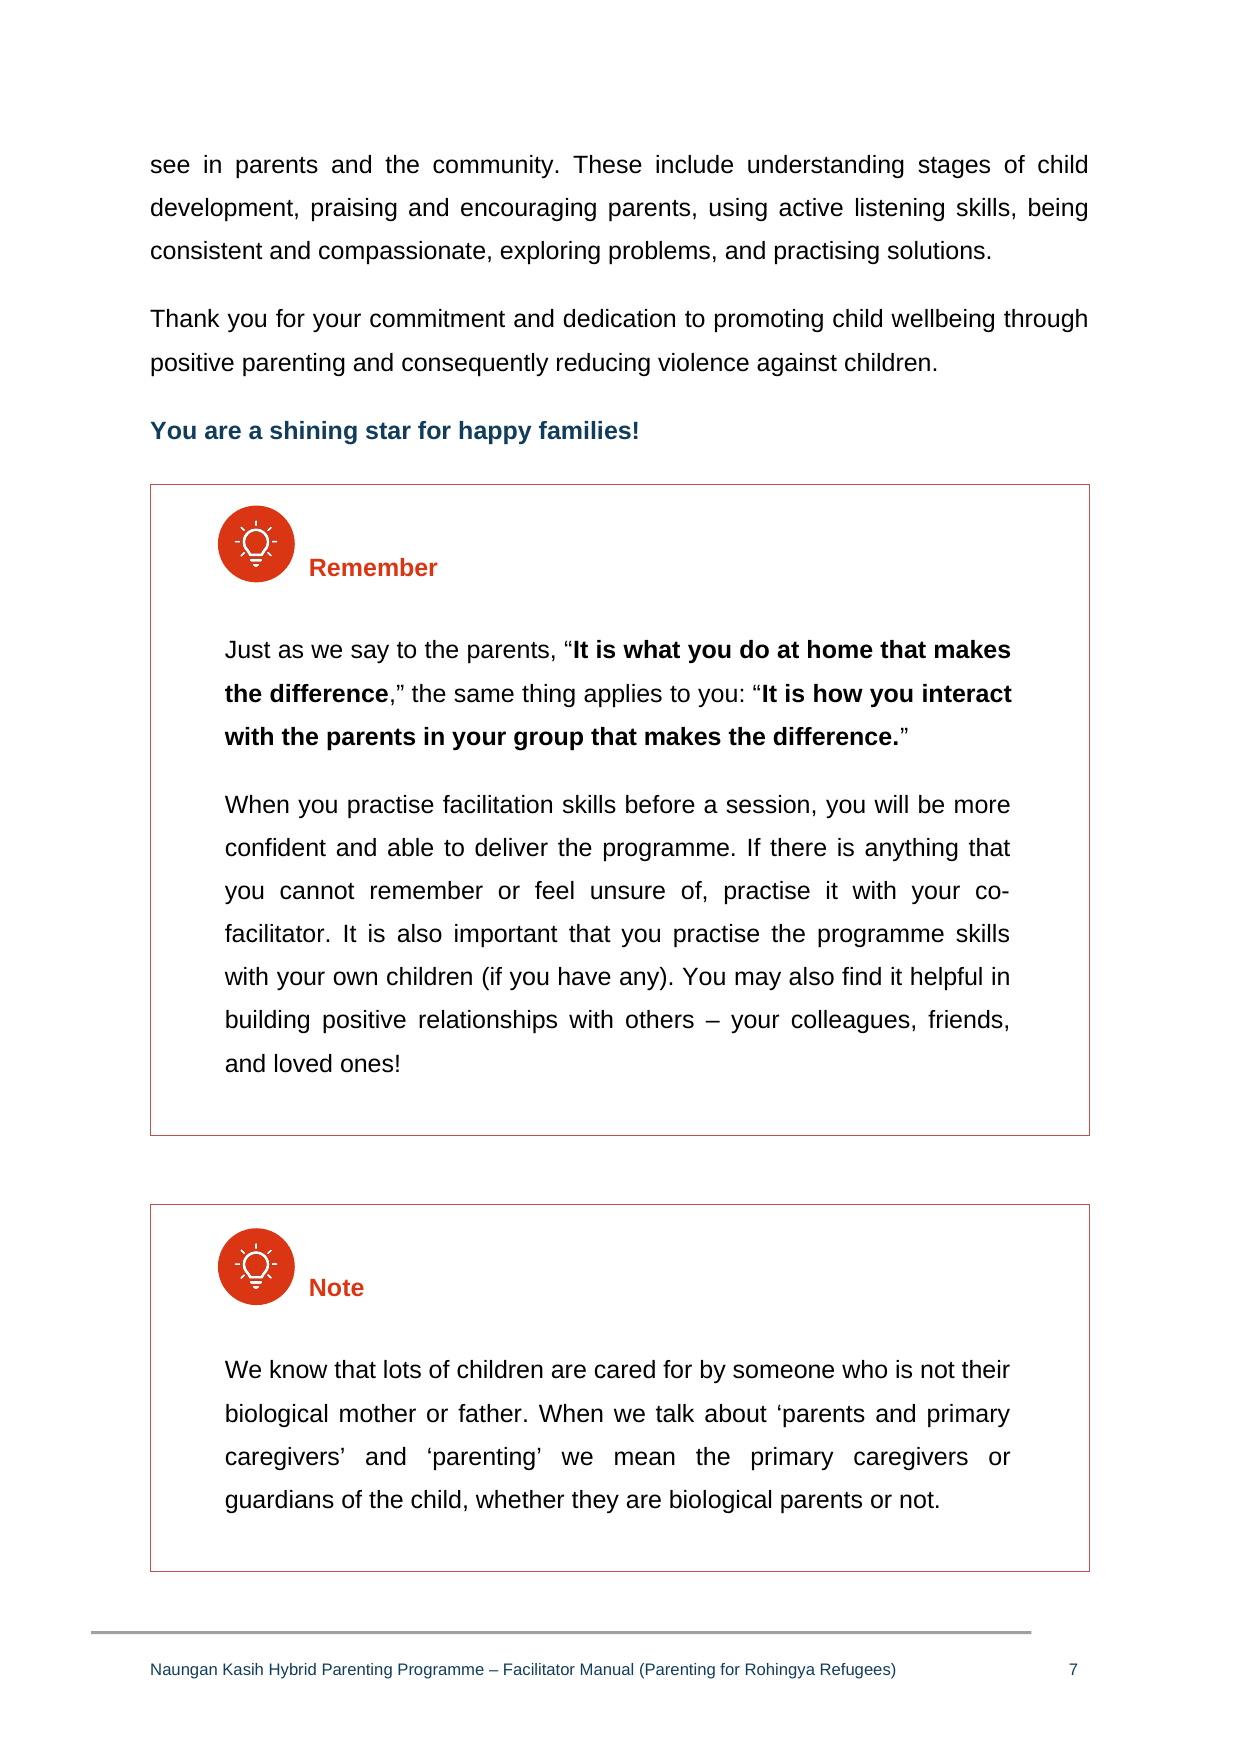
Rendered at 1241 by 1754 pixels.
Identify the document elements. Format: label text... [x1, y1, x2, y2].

text Thank you for your commitment and dedication to promoting child wellbeing through positive parenting and consequently reducing violence against children. [150, 304, 1090, 376]
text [150, 150, 1090, 265]
picture [230, 1241, 282, 1292]
table_header Remember Just as we say to the parents, “It is what you do at home that makes the difference,” the same thing applies to you: “It is how you interact with the parents in your group that makes the difference.” When you practise facilitation skills before a session, you will be more confident and able to deliver the programme. If there is anything that you cannot remember or feel unsure of, practise it with your co-facilitator. It is also important that you practise the programme skills with your own children (if you have any). You may also find it helpful in building positive relationships with others – your colleagues, friends, and loved ones! [151, 485, 1089, 1135]
picture [230, 518, 282, 570]
subtitle You are a shining star for happy families! [150, 416, 1090, 444]
table_header Note We know that lots of children are cared for by someone who is not their biological mother or father. When we talk about ‘parents and primary caregivers’ and ‘parenting’ we mean the primary caregivers or guardians of the child, whether they are biological parents or not. [151, 1205, 1089, 1571]
